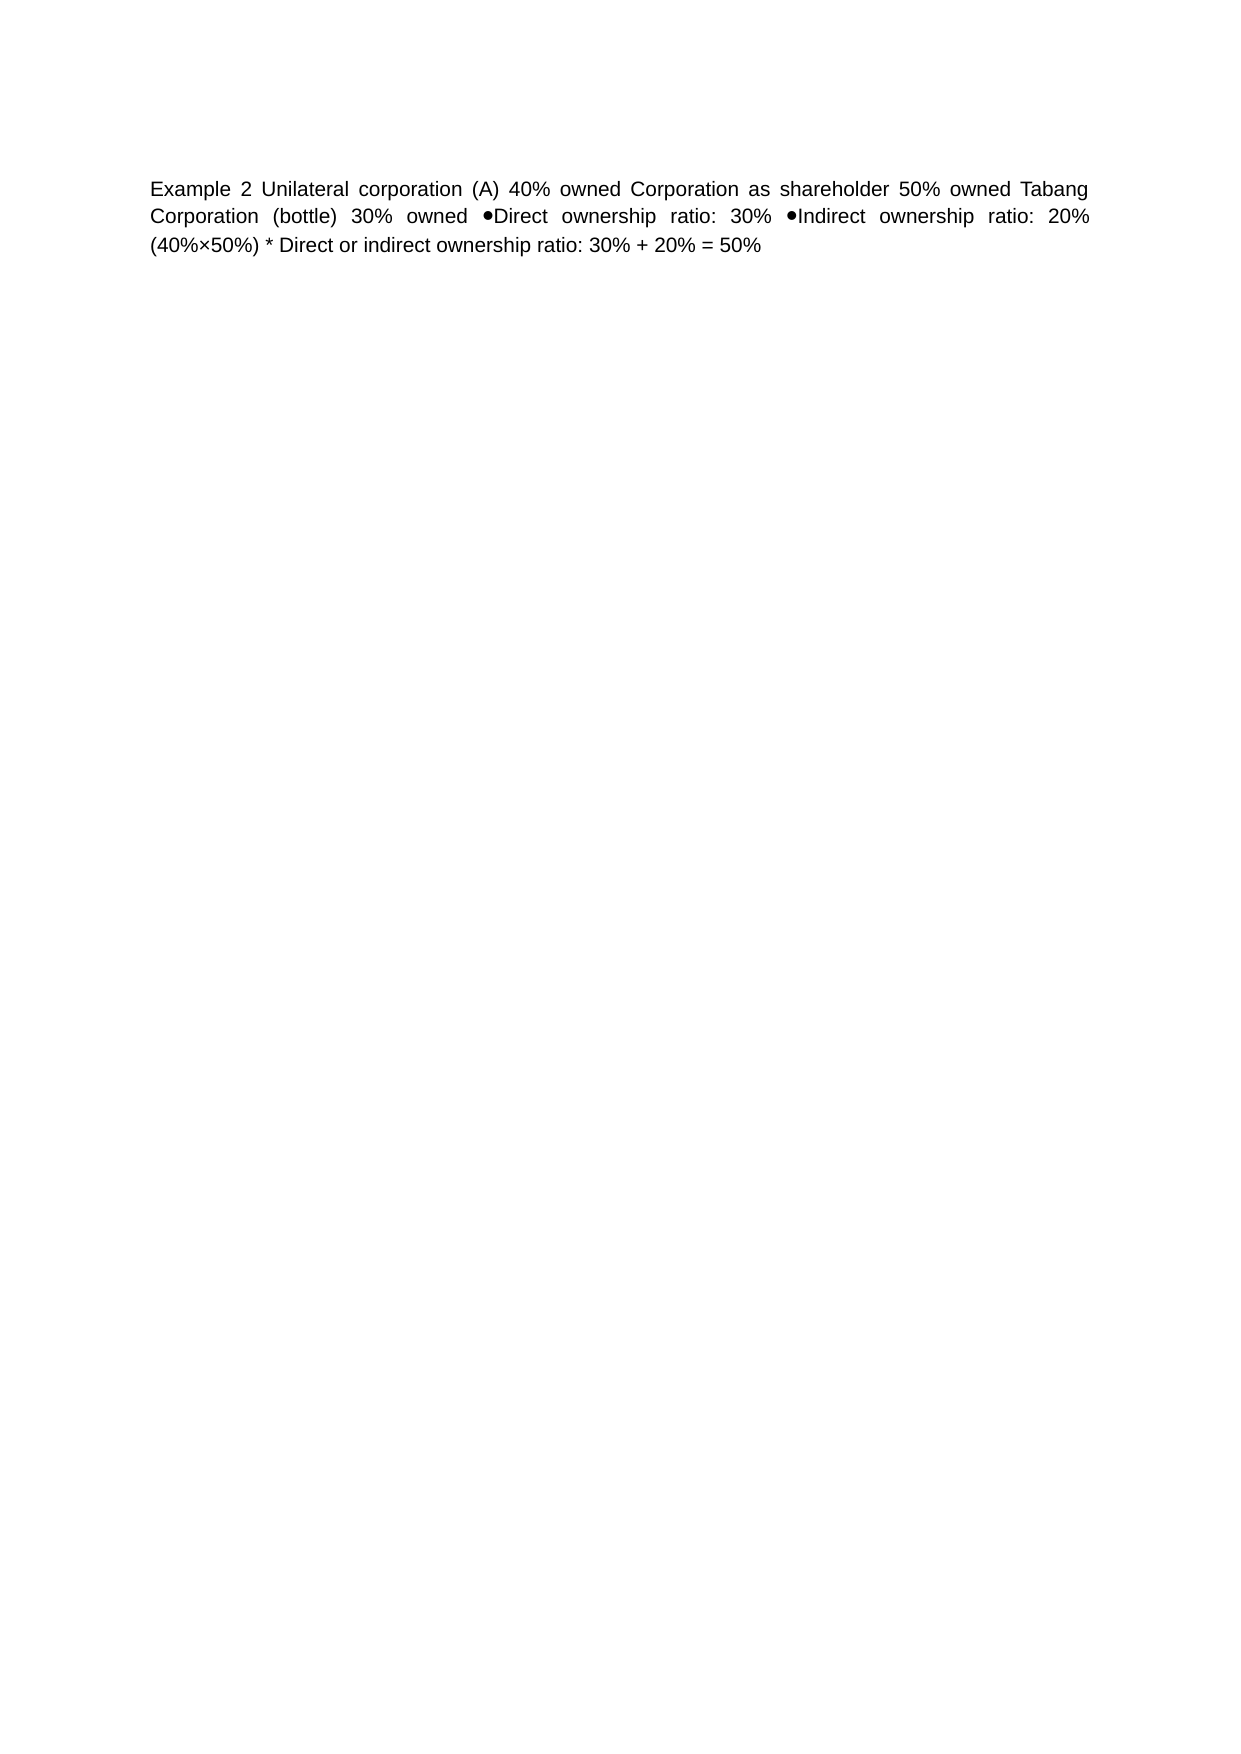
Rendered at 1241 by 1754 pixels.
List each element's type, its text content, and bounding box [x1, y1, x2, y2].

text Example 2 Unilateral corporation (A) 40% owned Corporation as shareholder 50% owned Tabang Corporation (bottle) 30% owned ⦁Direct ownership ratio: 30% ⦁Indirect ownership ratio: 20% (40%×50%) * Direct or indirect ownership ratio: 30% + 20% = 50% [150, 177, 1090, 259]
